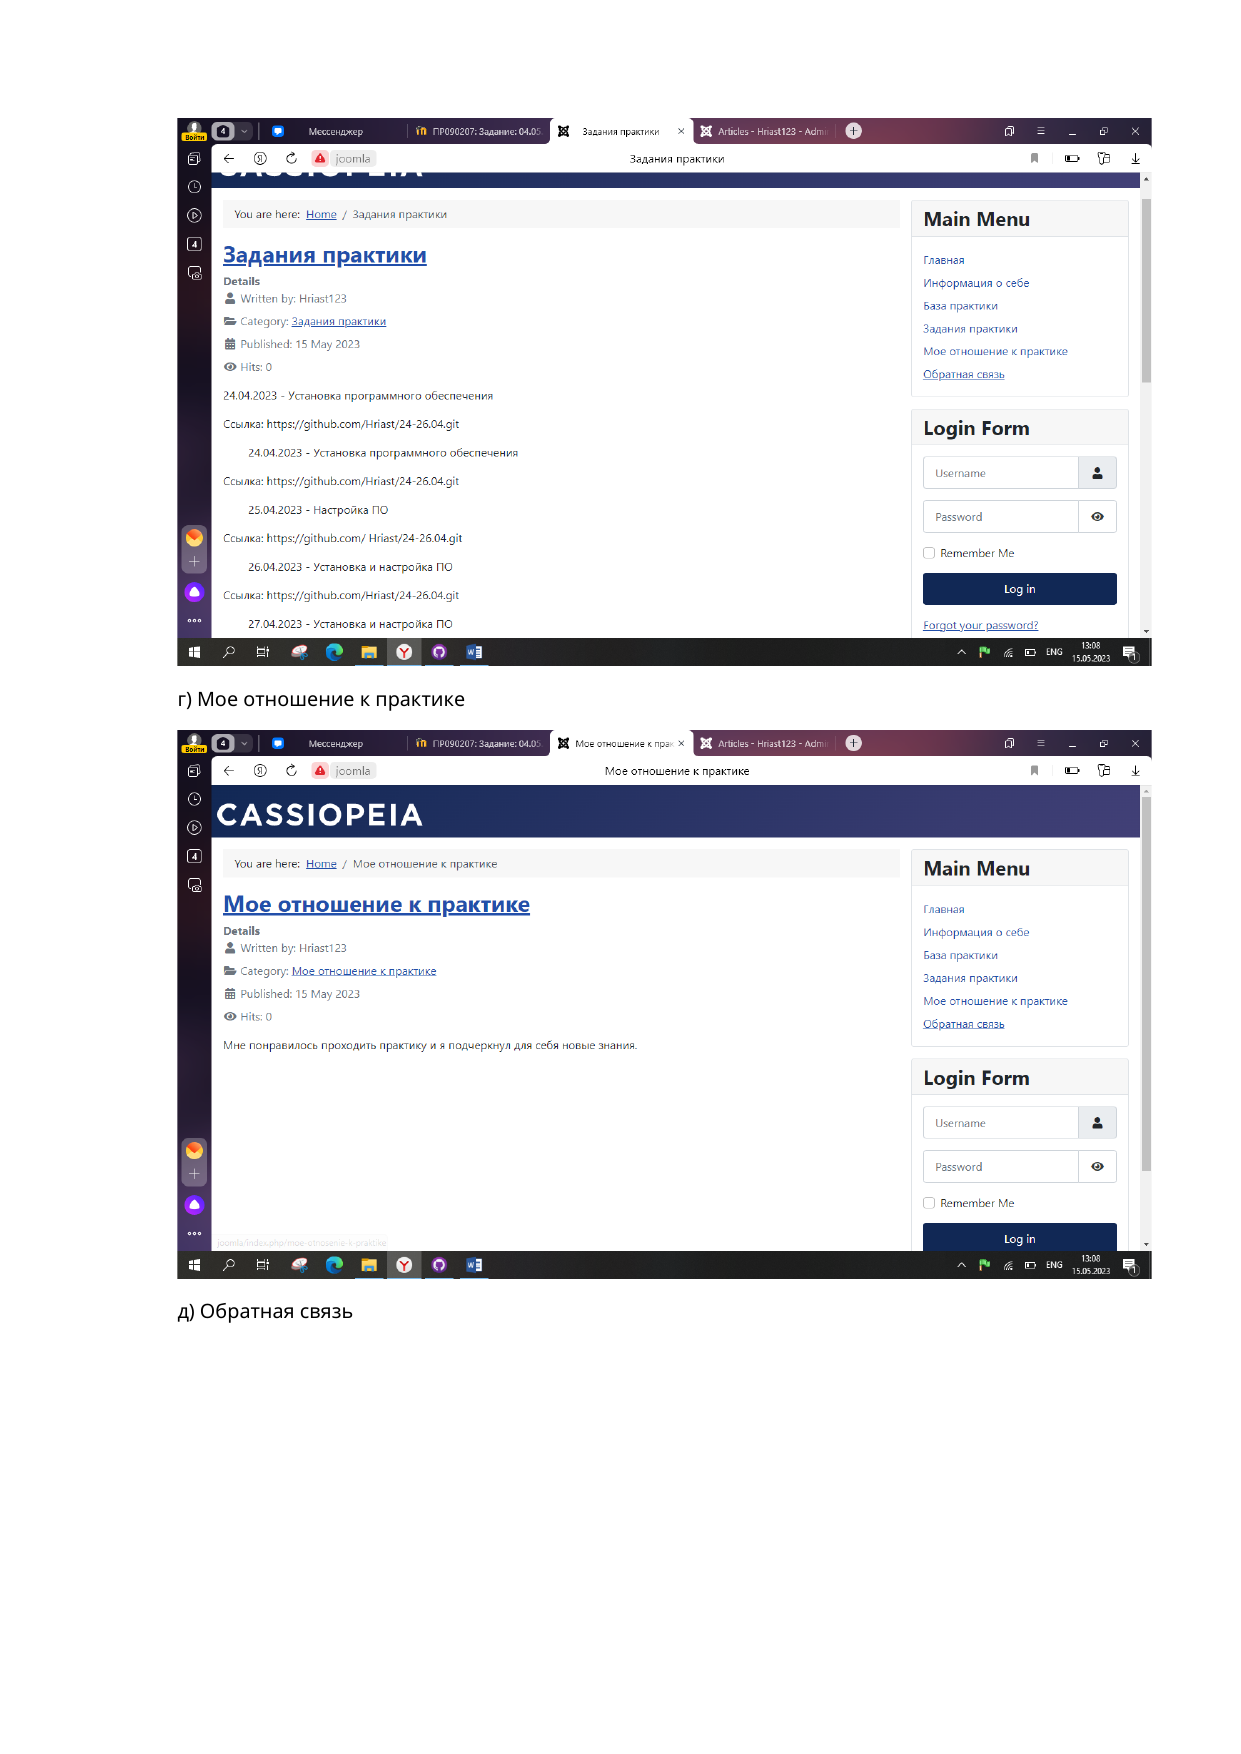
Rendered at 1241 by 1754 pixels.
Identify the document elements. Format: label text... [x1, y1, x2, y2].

picture [177, 730, 1152, 1279]
text г) Мое отношение к практике [177, 685, 1152, 712]
text д) Обратная связь [177, 1297, 1152, 1324]
picture [177, 118, 1152, 666]
